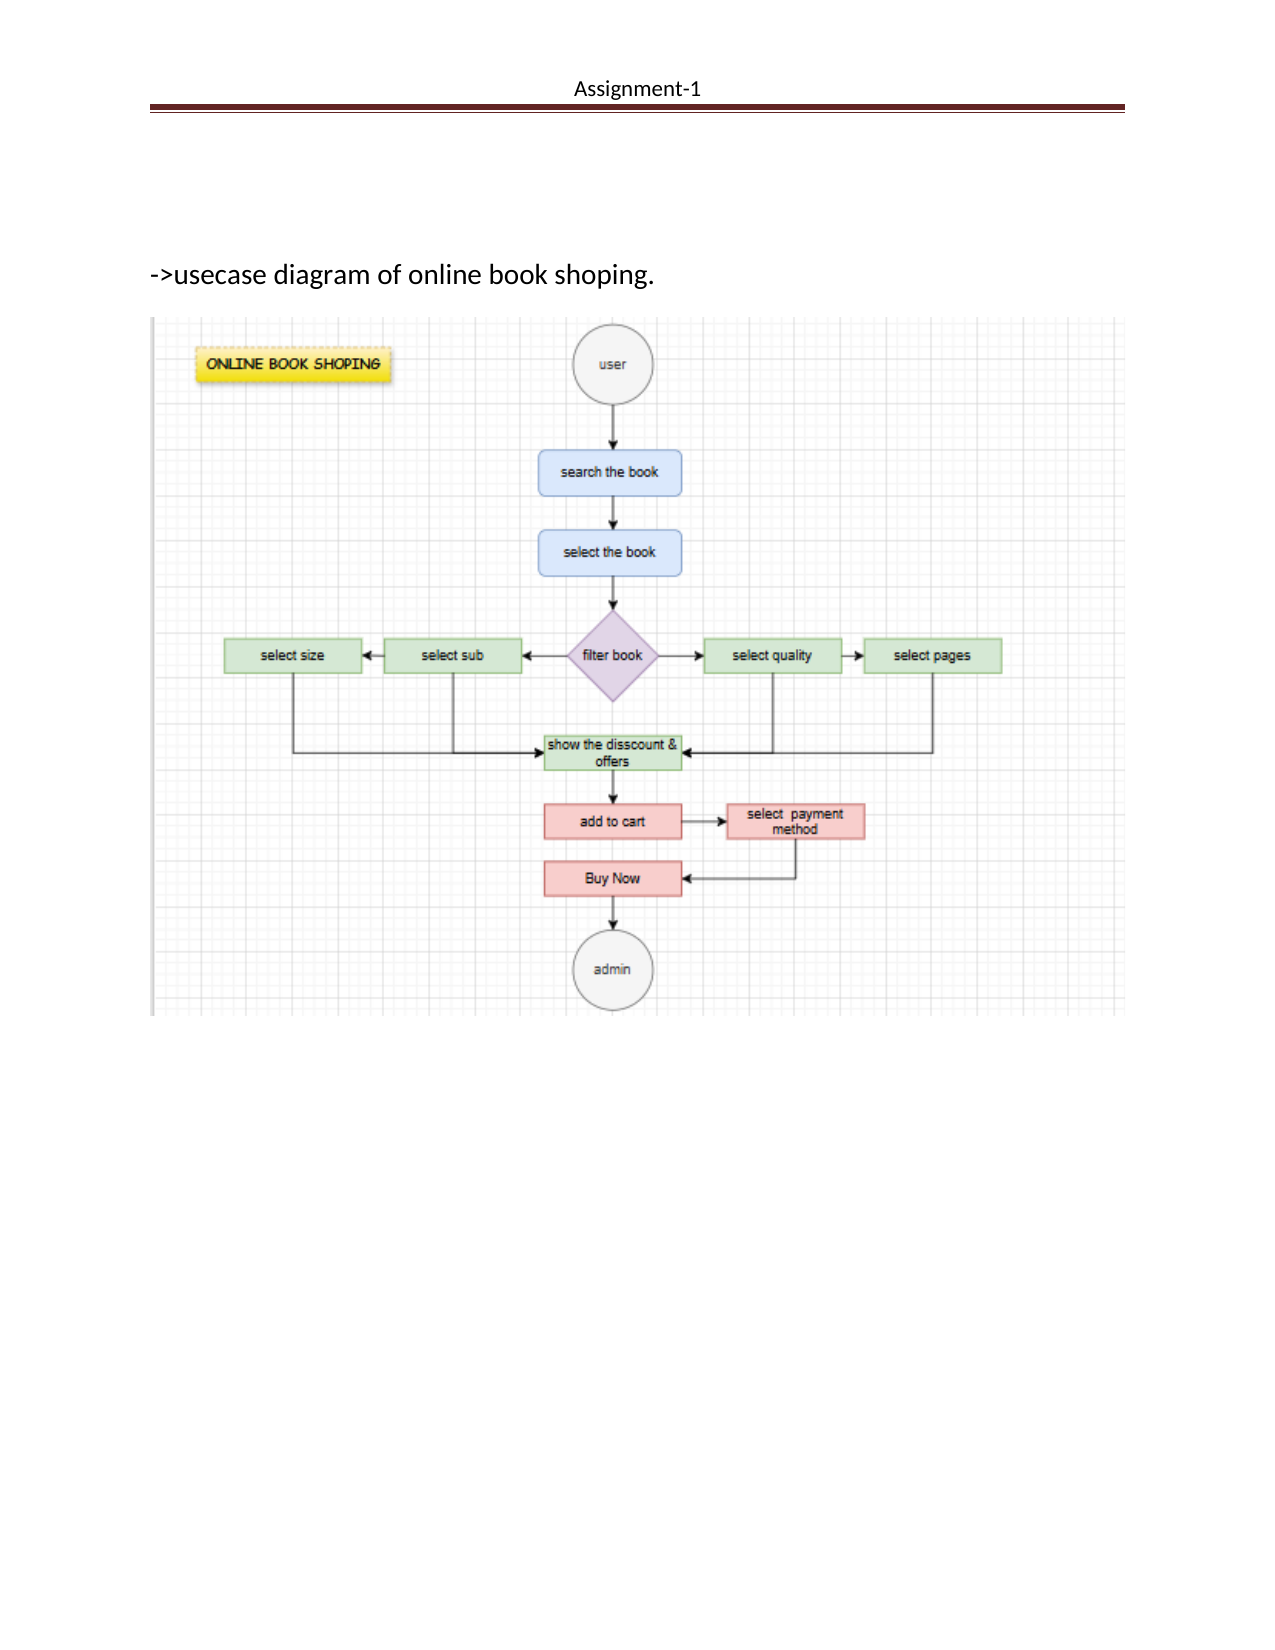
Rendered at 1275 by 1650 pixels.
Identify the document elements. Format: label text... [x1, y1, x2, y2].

text ->usecase diagram of online book shoping. [150, 256, 1125, 292]
picture [150, 317, 1125, 1016]
